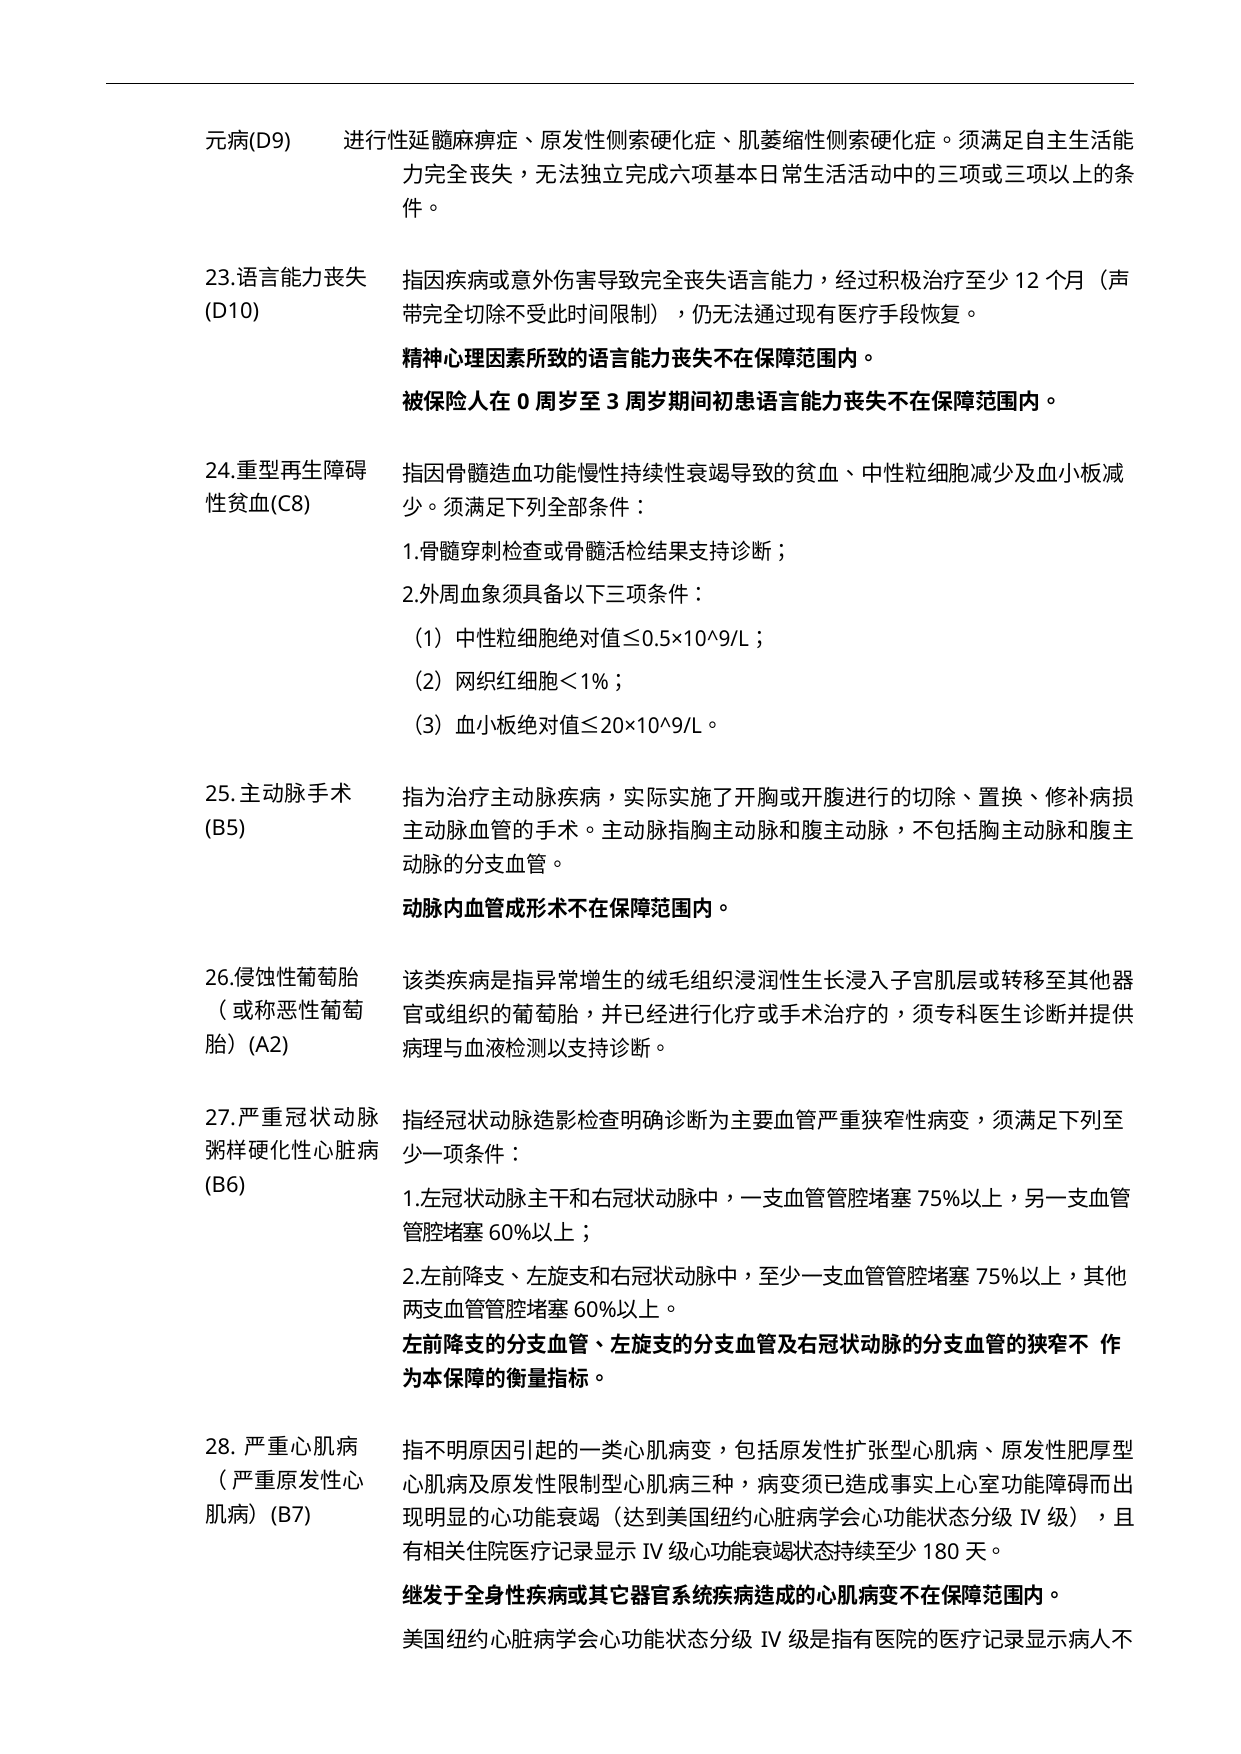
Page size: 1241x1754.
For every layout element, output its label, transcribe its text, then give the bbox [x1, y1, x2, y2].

text 1.左冠状动脉主干和右冠状动脉中，一支血管管腔堵塞 75%以上，另一支血管管腔堵塞 60%以上； [402, 1183, 1135, 1246]
text 元病(D9) 进行性延髓麻痹症、原发性侧索硬化症、肌萎缩性侧索硬化症。须满足自主生活能力完全丧失，无法独立完成六项基本日常生活活动中的三项或三项以上的条件。 [205, 125, 1135, 222]
text 2.外周血象须具备以下三项条件： [402, 579, 1148, 609]
text 被保险人在 0 周岁至 3 周岁期间初患语言能力丧失不在保障范围内。 [402, 386, 1148, 416]
text 该类疾病是指异常增生的绒毛组织浸润性生长浸入子宫肌层或转移至其他器官或组织的葡萄胎，并已经进行化疗或手术治疗的，须专科医生诊断并提供病理与血液检测以支持诊断。 [402, 965, 1135, 1062]
subtitle 动脉内血管成形术不在保障范围内。 [402, 893, 1148, 923]
text 25. 主 动 脉 手 术 (B5) [205, 778, 379, 842]
text （2）网织红细胞＜1%； [402, 666, 1148, 696]
subtitle 精神心理因素所致的语言能力丧失不在保障范围内。 [402, 343, 1148, 373]
text 24.重型再生障碍性贫血(C8) [205, 454, 379, 518]
text 23.语言能力丧失(D10) [205, 262, 379, 325]
text 指不明原因引起的一类心肌病变，包括原发性扩张型心肌病、原发性肥厚型心肌病及原发性限制型心肌病三种，病变须已造成事实上心室功能障碍而出现明显的心功能衰竭（达到美国纽约心脏病学会心功能状态分级 IV 级），且有相关住院医疗记录显示 IV 级心功能衰竭状态持续至少 180 天。 [402, 1435, 1135, 1566]
text 1.骨髓穿刺检查或骨髓活检结果支持诊断； [402, 536, 1148, 566]
subtitle 左前降支的分支血管、左旋支的分支血管及右冠状动脉的分支血管的狭窄不 作为本保障的衡量指标。 [402, 1329, 1137, 1392]
text 指为治疗主动脉疾病，实际实施了开胸或开腹进行的切除、置换、修补病损主动脉血管的手术。主动脉指胸主动脉和腹主动脉，不包括胸主动脉和腹主动脉的分支血管。 [402, 782, 1135, 879]
text （ 或称恶性葡萄胎）(A2) [205, 995, 379, 1059]
text （3）血小板绝对值≤20×10^9/L。 [402, 710, 1148, 739]
text 美国纽约心脏病学会心功能状态分级 IV 级是指有医院的医疗记录显示病人不能进行任何活动，休息时仍有心悸、呼吸困难等心力衰竭表现。 [402, 1623, 1135, 1653]
text （1）中性粒细胞绝对值≤0.5×10^9/L； [402, 623, 1148, 653]
subtitle 继发于全身性疾病或其它器官系统疾病造成的心肌病变不在保障范围内。 [402, 1580, 1148, 1610]
text 2.左前降支、左旋支和右冠状动脉中，至少一支血管管腔堵塞 75%以上，其他两支血管管腔堵塞 60%以上。 [402, 1261, 1135, 1324]
text 指经冠状动脉造影检查明确诊断为主要血管严重狭窄性病变，须满足下列至少一项条件： [402, 1105, 1135, 1168]
text 27.严重冠状动脉粥样硬化性心脏病(B6) [205, 1101, 379, 1198]
text 指因骨髓造血功能慢性持续性衰竭导致的贫血、中性粒细胞减少及血小板减少。须满足下列全部条件： [402, 458, 1135, 522]
text 26.侵蚀性葡萄胎 [205, 962, 379, 991]
list 严 重 心 肌 病 [205, 1431, 379, 1461]
text （ 严重原发性心肌病）(B7) [205, 1465, 379, 1528]
text 指因疾病或意外伤害导致完全丧失语言能力，经过积极治疗至少 12 个月（声带完全切除不受此时间限制），仍无法通过现有医疗手段恢复。 [402, 265, 1135, 328]
